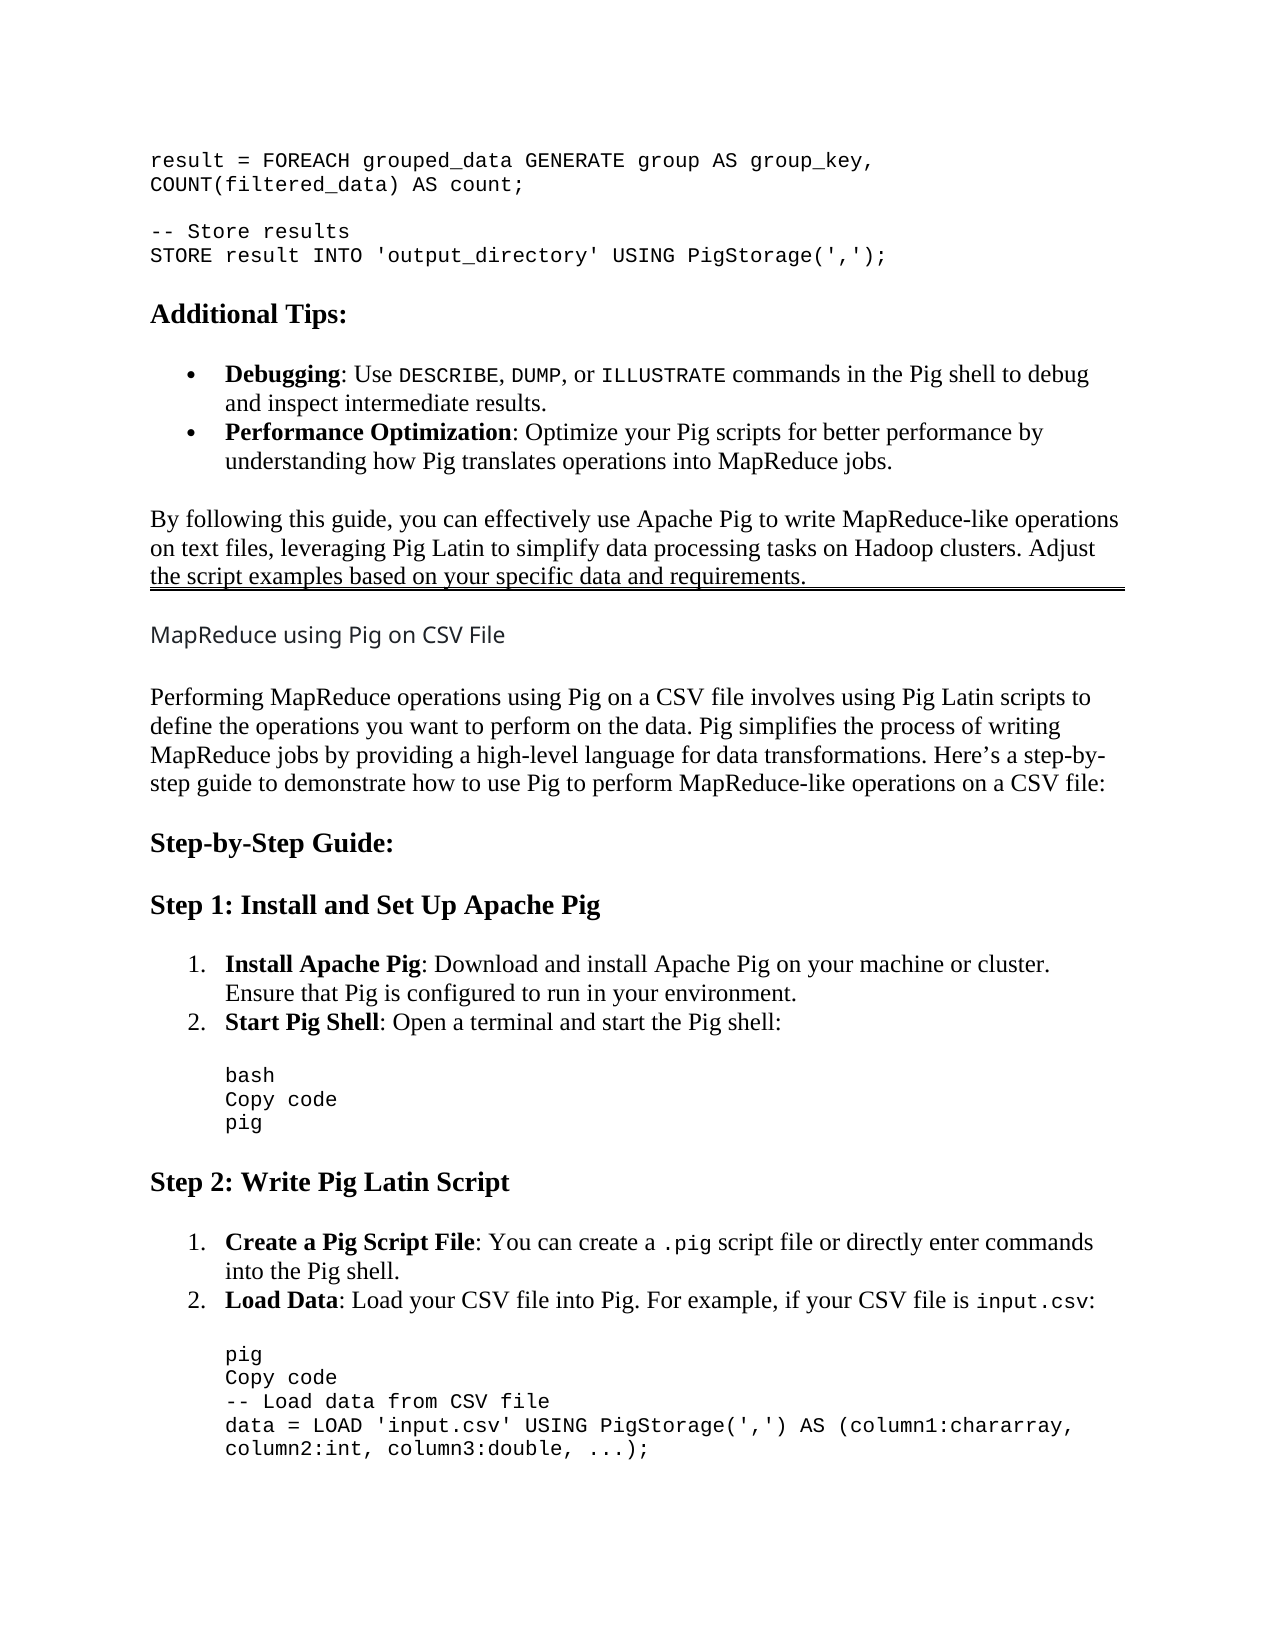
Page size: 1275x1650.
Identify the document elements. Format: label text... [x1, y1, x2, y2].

text Copy code [225, 1367, 1125, 1391]
list Install Apache Pig: Download and install Apache Pig on your machine or cluster. Ensure that Pig is configured to run in your environment. [187, 949, 1125, 1007]
list Load Data: Load your CSV file into Pig. For example, if your CSV file is input.csv: [187, 1285, 1125, 1314]
text Copy code [225, 1089, 1125, 1112]
list Debugging: Use DESCRIBE, DUMP, or ILLUSTRATE commands in the Pig shell to debug and inspect intermediate results. [187, 359, 1125, 417]
text -- Store results [150, 221, 1125, 244]
text By following this guide, you can effectively use Apache Pig to write MapReduce-like operations on text files, leveraging Pig Latin to simplify data processing tasks on Hadoop clusters. Adjust the script examples based on your specific data and requirements. [150, 504, 1125, 587]
list Create a Pig Script File: You can create a .pig script file or directly enter commands into the Pig shell. [187, 1227, 1125, 1285]
text pig [225, 1344, 1125, 1367]
list Performance Optimization: Optimize your Pig scripts for better performance by understanding how Pig translates operations into MapReduce jobs. [187, 417, 1125, 475]
text MapReduce using Pig on CSV File [150, 619, 1125, 651]
text Additional Tips: [150, 297, 1125, 330]
text Step-by-Step Guide: [150, 826, 1125, 859]
text Step 1: Install and Set Up Apache Pig [150, 888, 1125, 920]
text Step 2: Write Pig Latin Script [150, 1165, 1125, 1197]
text result = FOREACH grouped_data GENERATE group AS group_key, COUNT(filtered_data) AS count; [150, 150, 1125, 197]
text STORE result INTO 'output_directory' USING PigStorage(','); [150, 244, 1125, 268]
text data = LOAD 'input.csv' USING PigStorage(',') AS (column1:chararray, column2:int, column3:double, ...); [225, 1415, 1125, 1462]
list Start Pig Shell: Open a terminal and start the Pig shell: [187, 1007, 1125, 1036]
text pig [225, 1112, 1125, 1136]
text Performing MapReduce operations using Pig on a CSV file involves using Pig Latin scripts to define the operations you want to perform on the data. Pig simplifies the process of writing MapReduce jobs by providing a high-level language for data transformations. Here’s a step-by-step guide to demonstrate how to use Pig to perform MapReduce-like operations on a CSV file: [150, 682, 1125, 797]
text -- Load data from CSV file [225, 1391, 1125, 1415]
text bash [225, 1065, 1125, 1089]
